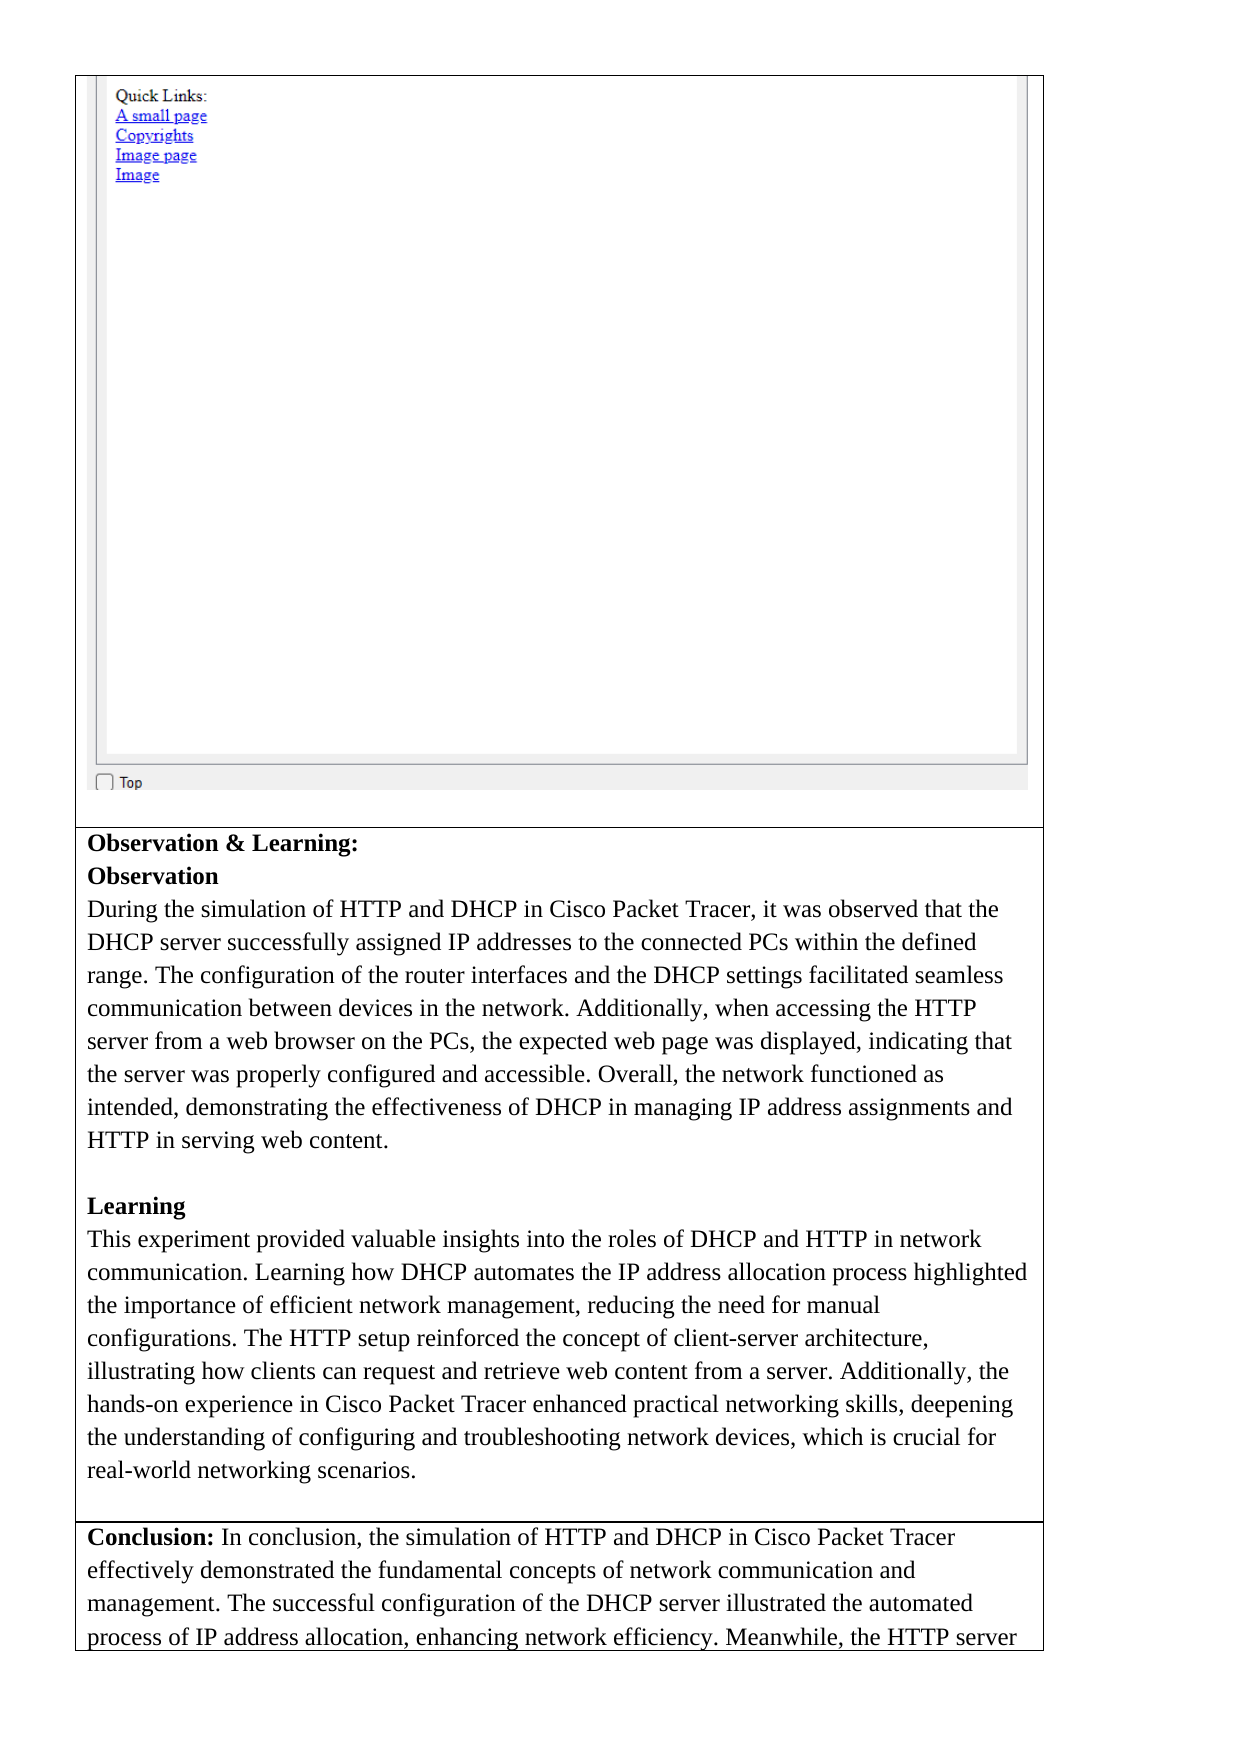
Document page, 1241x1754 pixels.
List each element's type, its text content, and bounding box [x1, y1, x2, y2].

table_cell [76, 1523, 1043, 1650]
table_cell Output: [76, 76, 1043, 827]
picture [86, 76, 1028, 790]
table_cell Observation & Learning: Observation During the simulation of HTTP and DHCP in Cisco Packet Tracer, it was observed that the DHCP server successfully assigned IP addresses to the connected PCs within the defined range. The configuration of the router interfaces and the DHCP settings facilitated seamless communication between devices in the network. Additionally, when accessing the HTTP server from a web browser on the PCs, the expected web page was displayed, indicating that the server was properly configured and accessible. Overall, the network functioned as intended, demonstrating the effectiveness of DHCP in managing IP address assignments and HTTP in serving web content. Learning This experiment provided valuable insights into the roles of DHCP and HTTP in network communication. Learning how DHCP automates the IP address allocation process highlighted the importance of efficient network management, reducing the need for manual configurations. The HTTP setup reinforced the concept of client-server architecture, illustrating how clients can request and retrieve web content from a server. Additionally, the hands-on experience in Cisco Packet Tracer enhanced practical networking skills, deepening the understanding of configuring and troubleshooting network devices, which is crucial for real-world networking scenarios. [76, 828, 1043, 1521]
